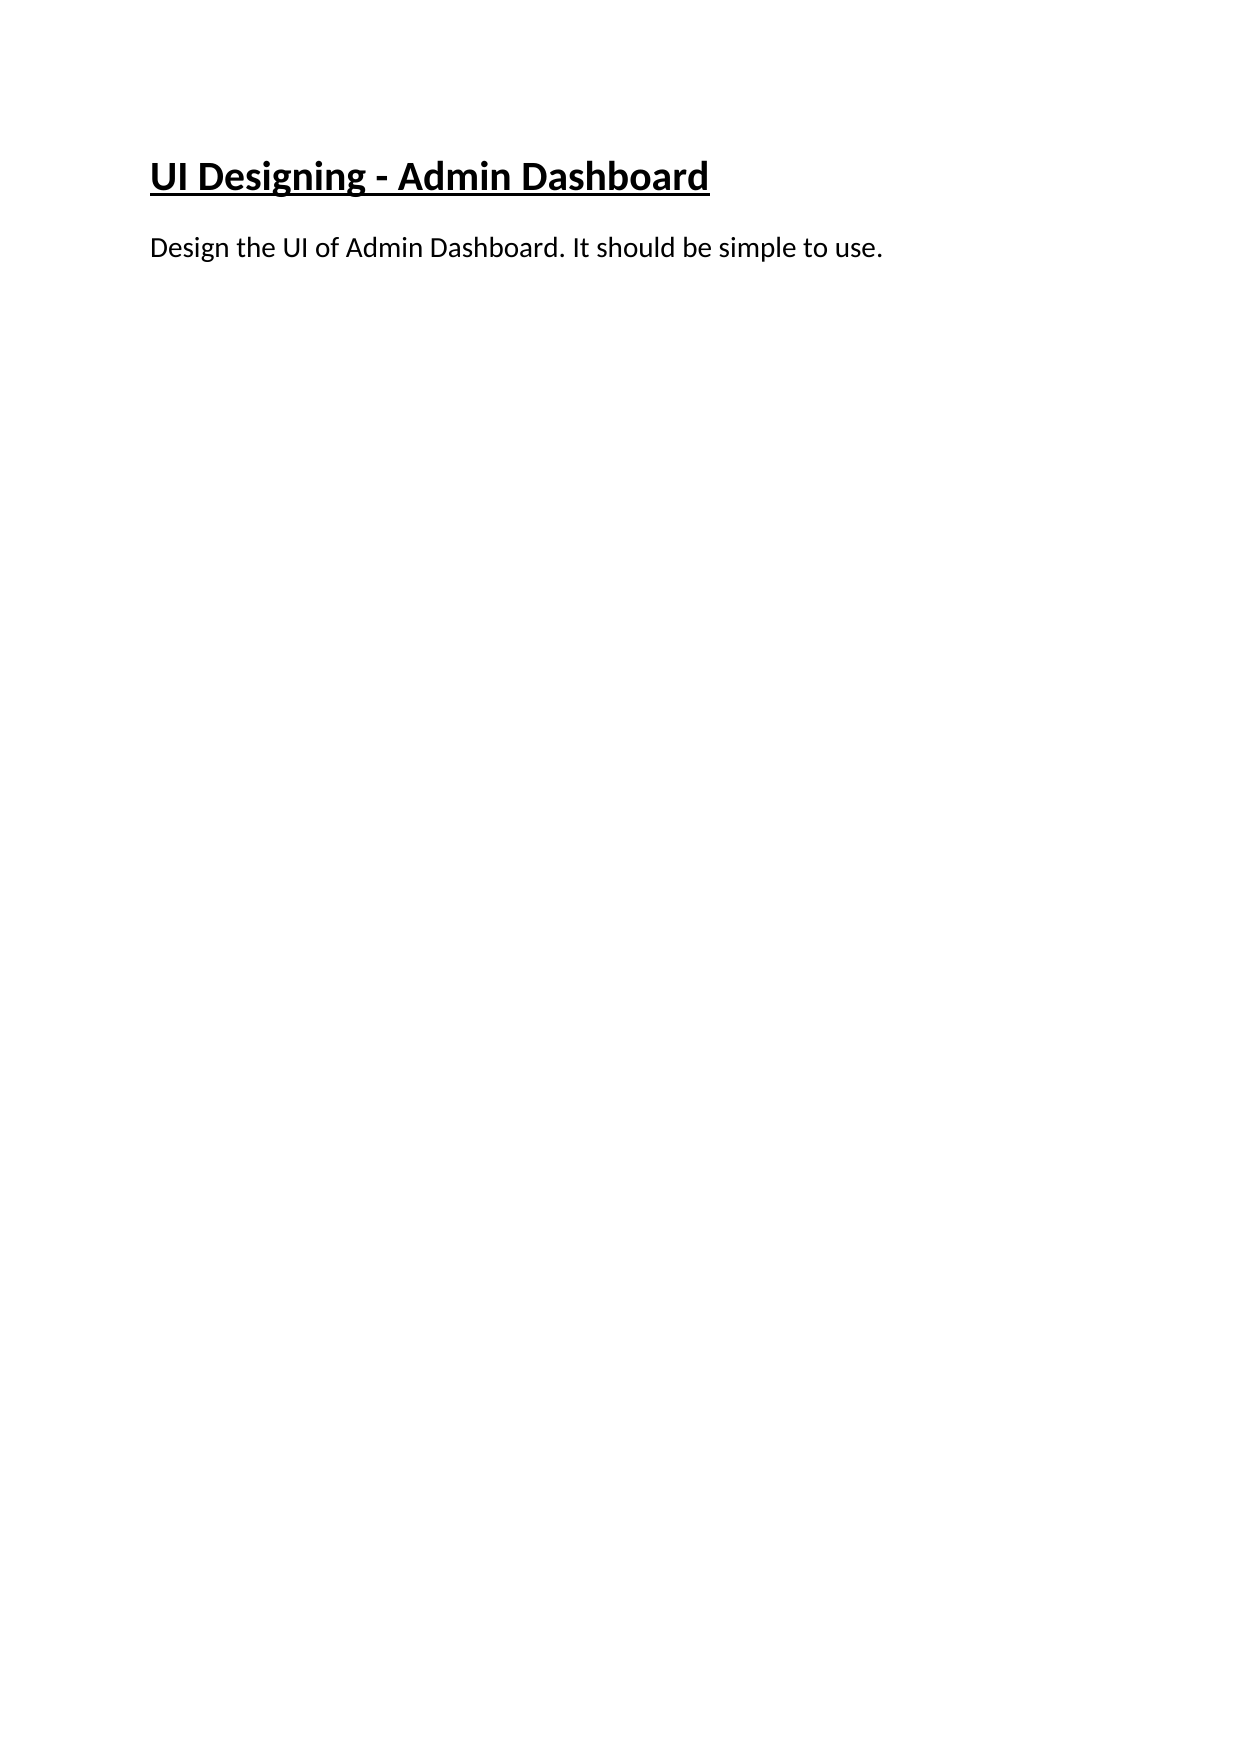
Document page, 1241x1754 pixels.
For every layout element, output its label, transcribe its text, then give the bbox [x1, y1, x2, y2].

text Design the UI of Admin Dashboard. It should be simple to use. [150, 229, 1090, 265]
text UI Designing - Admin Dashboard [150, 150, 1090, 201]
